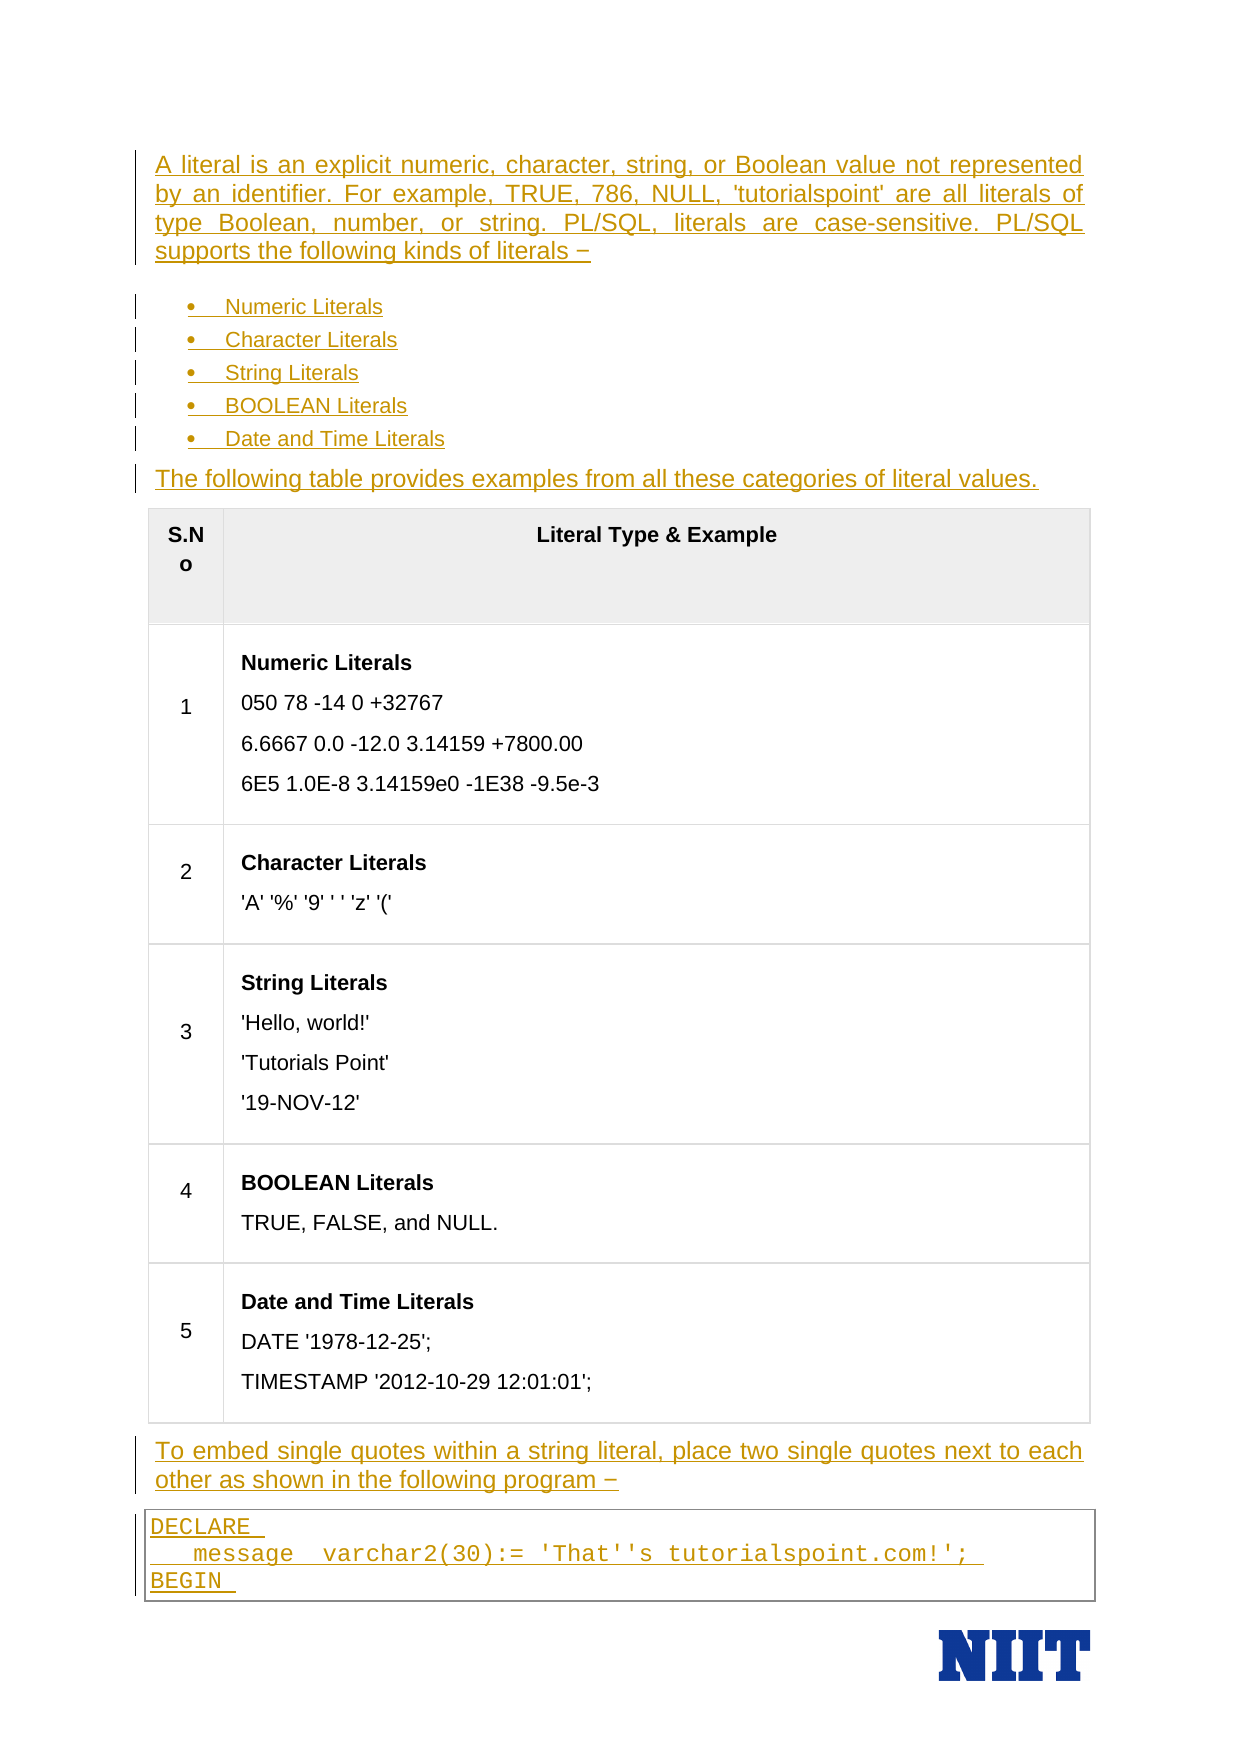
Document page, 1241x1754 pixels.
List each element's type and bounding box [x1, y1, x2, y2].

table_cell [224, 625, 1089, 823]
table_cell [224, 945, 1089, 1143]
picture [938, 1630, 1091, 1681]
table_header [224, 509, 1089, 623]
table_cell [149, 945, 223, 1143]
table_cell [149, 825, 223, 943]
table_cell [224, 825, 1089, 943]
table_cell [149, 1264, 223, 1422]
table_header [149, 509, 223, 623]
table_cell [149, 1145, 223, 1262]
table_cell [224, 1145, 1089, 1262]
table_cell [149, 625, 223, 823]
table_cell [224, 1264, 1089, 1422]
